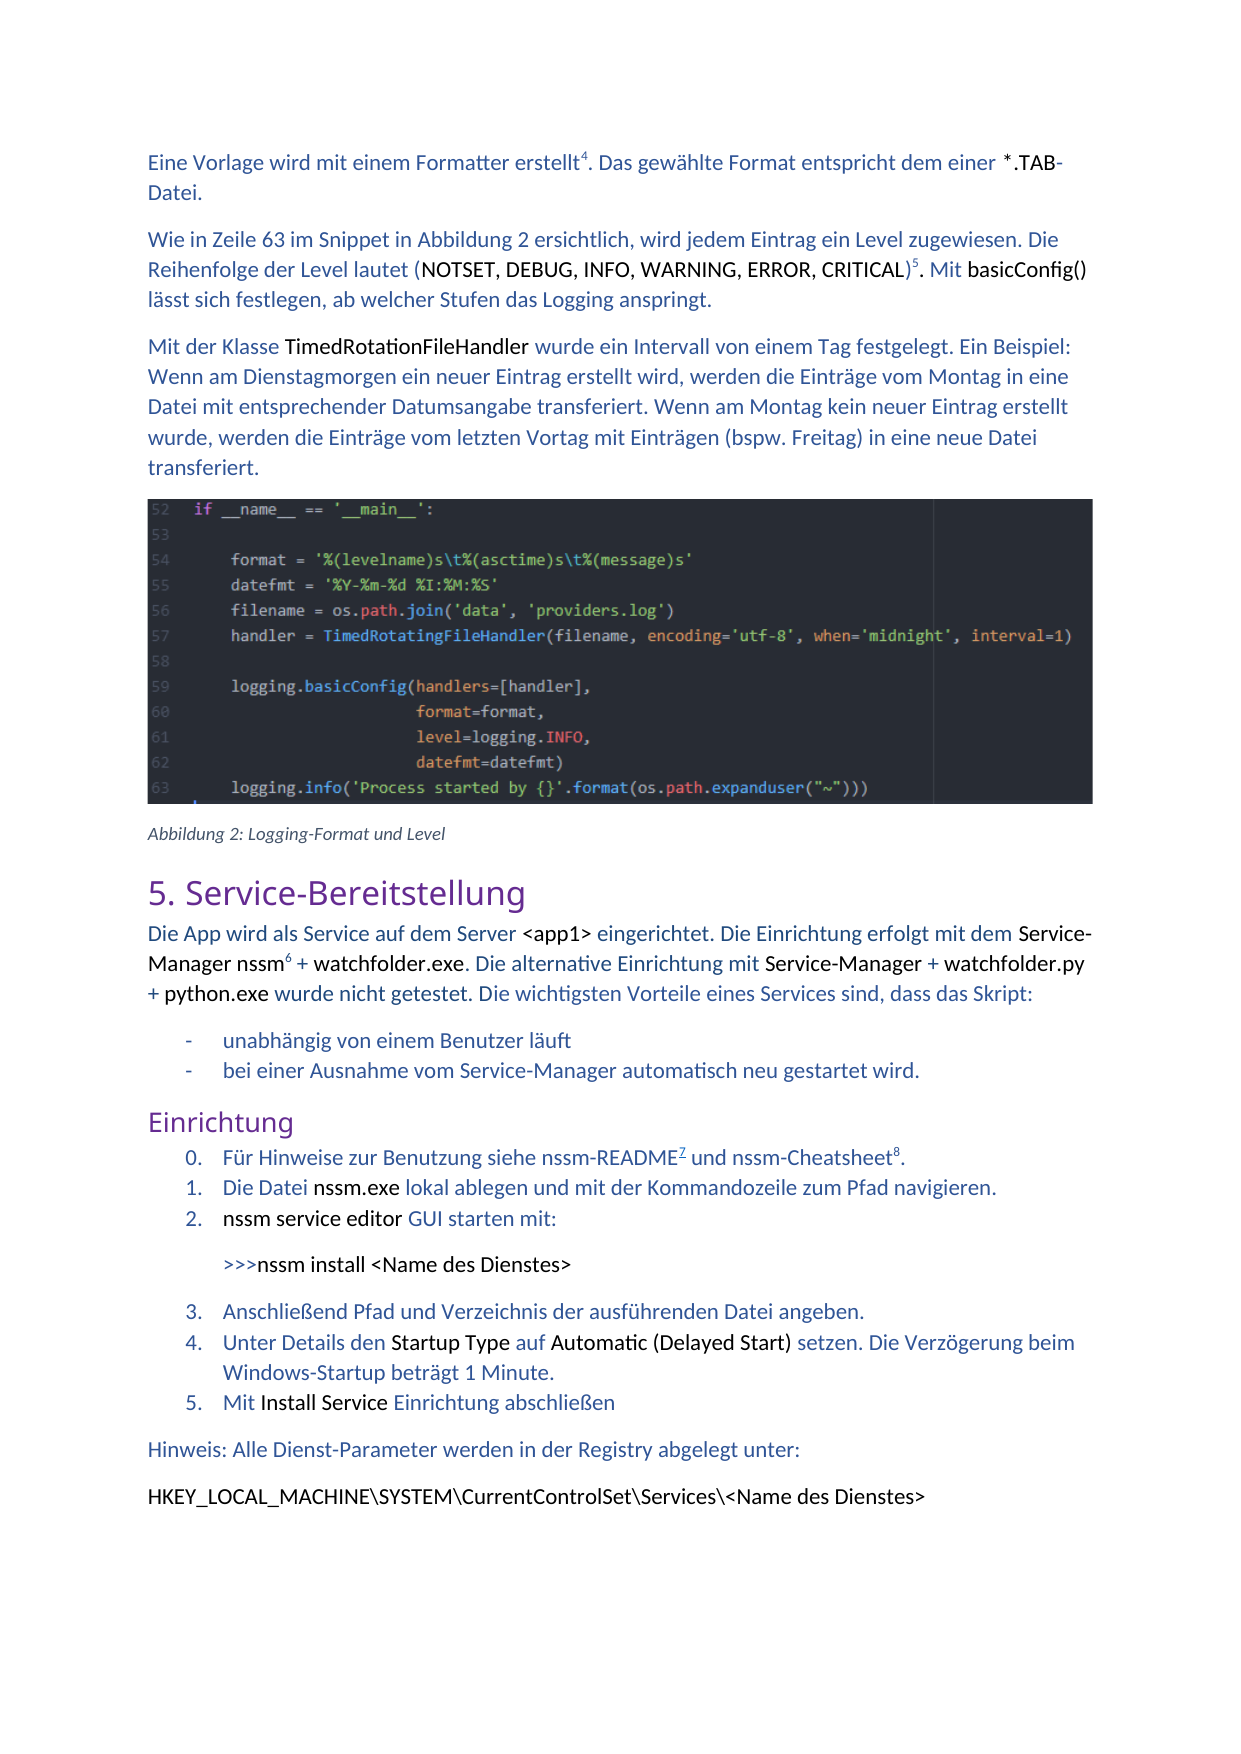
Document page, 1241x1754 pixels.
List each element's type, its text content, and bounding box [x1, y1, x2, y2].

text >>>nssm install <Name des Dienstes> [223, 1251, 1093, 1279]
text Die App wird als Service auf dem Server <app1> eingerichtet. Die Einrichtung erfolgt mit dem Service-Manager nssm + watchfolder.exe. Die alternative Einrichtung mit Service-Manager + watchfolder.py + python.exe wurde nicht getestet. Die wichtigsten Vorteile eines Services sind, dass das Skript: [148, 919, 1093, 1008]
list Anschließend Pfad und Verzeichnis der ausführenden Datei angeben. [185, 1297, 1093, 1326]
subtitle Service-Bereitstellung [148, 870, 1093, 916]
text Mit der Klasse TimedRotationFileHandler wurde ein Intervall von einem Tag festgelegt. Ein Beispiel: Wenn am Dienstagmorgen ein neuer Eintrag erstellt wird, werden die Einträge vom Montag in eine Datei mit entsprechender Datumsangabe transferiert. Wenn am Montag kein neuer Eintrag erstellt wurde, werden die Einträge vom letzten Vortag mit Einträgen (bspw. Freitag) in eine neue Datei transferiert. [148, 332, 1093, 481]
picture [147, 499, 1093, 804]
list nssm service editor GUI starten mit: [185, 1204, 1093, 1232]
list Mit Install Service Einrichtung abschließen [185, 1388, 1093, 1416]
text Abbildung 2: Logging-Format und Level [148, 822, 1093, 845]
text Wie in Zeile 63 im Snippet in Abbildung 2 ersichtlich, wird jedem Eintrag ein Level zugewiesen. Die Reihenfolge der Level lautet (NOTSET, DEBUG, INFO, WARNING, ERROR, CRITICAL). Mit basicConfig() lässt sich festlegen, ab welcher Stufen das Logging anspringt. [148, 225, 1093, 313]
text Eine Vorlage wird mit einem Formatter erstellt. Das gewählte Format entspricht dem einer *.TAB-Datei. [148, 148, 1093, 206]
list Die Datei nssm.exe lokal ablegen und mit der Kommandozeile zum Pfad navigieren. [185, 1173, 1093, 1202]
text Hinweis: Alle Dienst-Parameter werden in der Registry abgelegt unter: [148, 1435, 1093, 1463]
list Unter Details den Startup Type auf Automatic (Delayed Start) setzen. Die Verzögerung beim Windows-Startup beträgt 1 Minute. [185, 1328, 1093, 1386]
list unabhängig von einem Benutzer läuft [185, 1026, 1093, 1054]
list Für Hinweise zur Benutzung siehe nssm-README und nssm-Cheatsheet. [185, 1143, 1093, 1171]
subtitle Einrichtung [148, 1103, 1093, 1140]
list bei einer Ausnahme vom Service-Manager automatisch neu gestartet wird. [185, 1057, 1093, 1085]
text HKEY_LOCAL_MACHINE\SYSTEM\CurrentControlSet\Services\<Name des Dienstes> [148, 1482, 1093, 1510]
